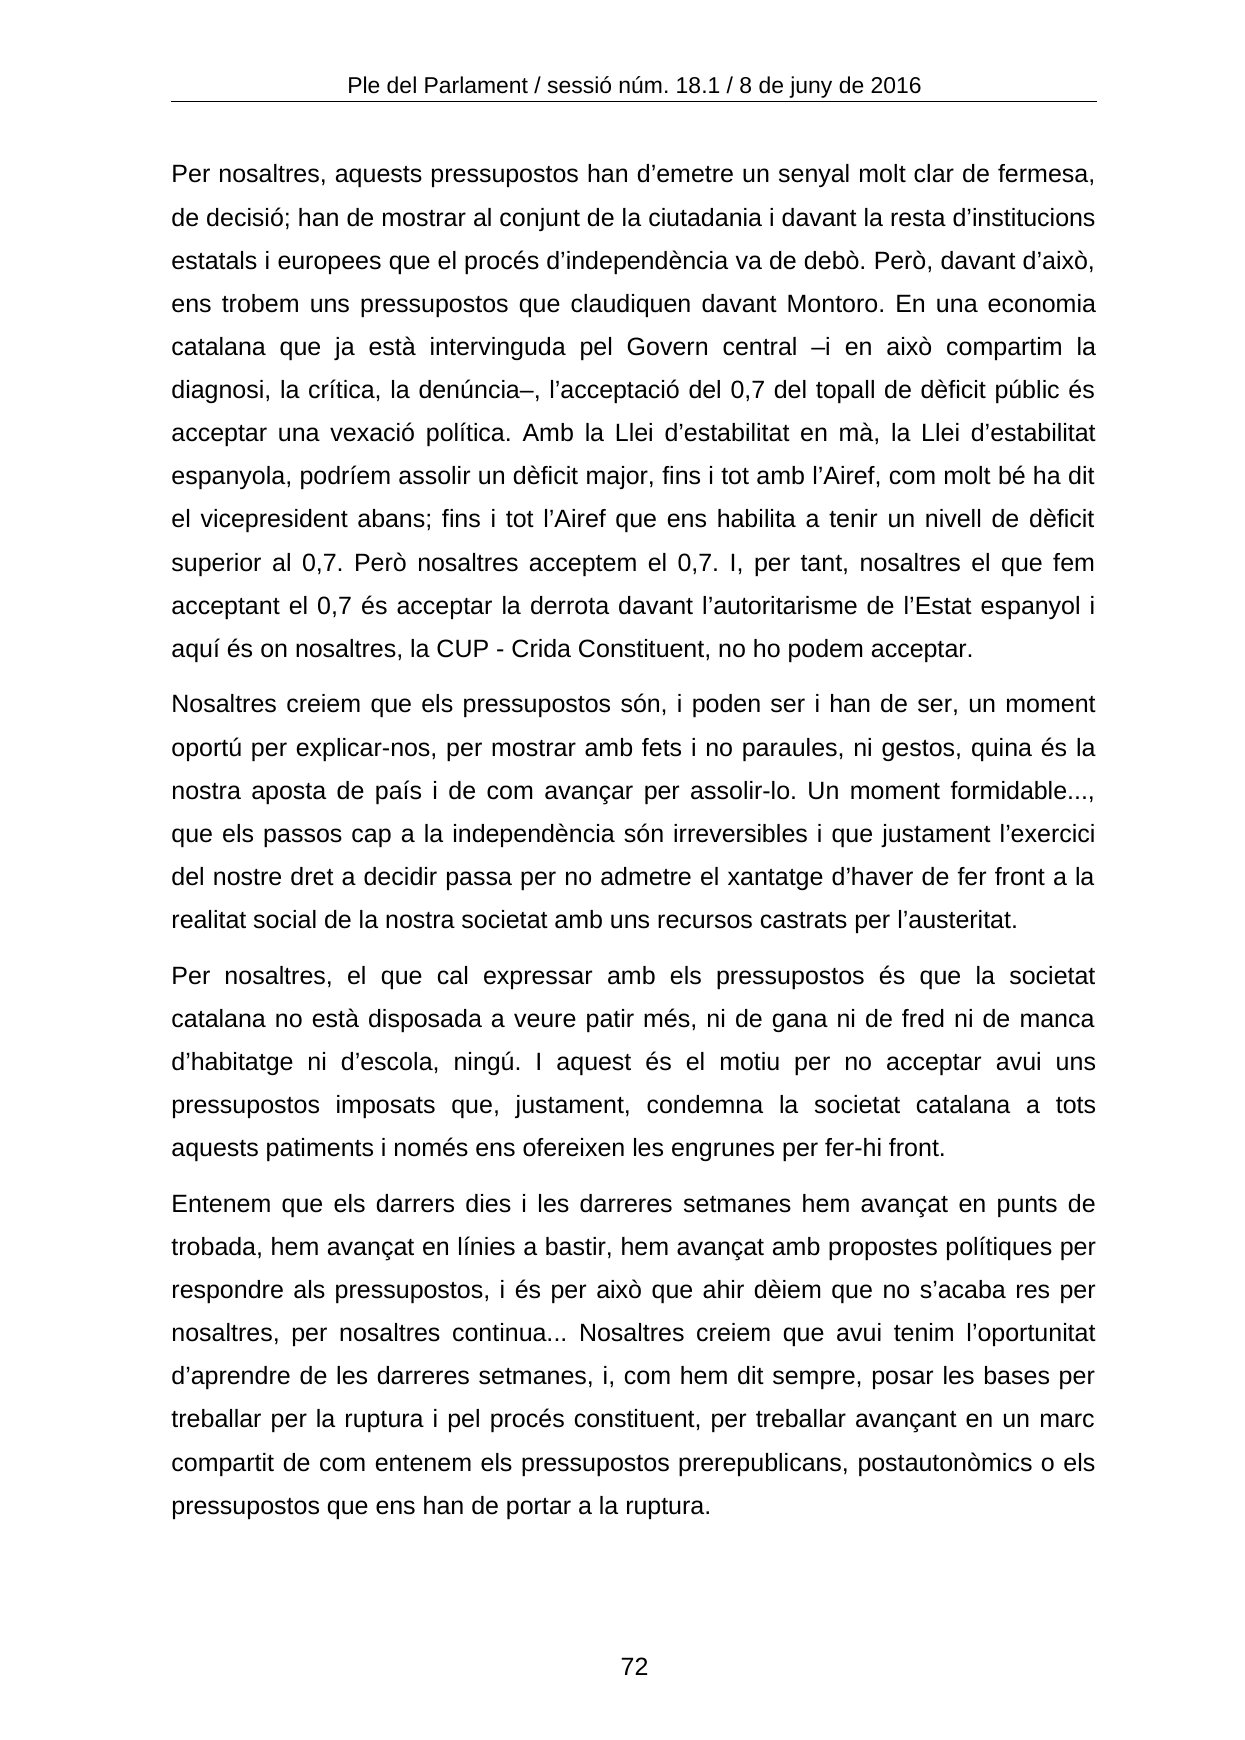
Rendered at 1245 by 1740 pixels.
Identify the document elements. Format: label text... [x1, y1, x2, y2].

text Nosaltres creiem que els pressupostos són, i poden ser i han de ser, un moment oportú per explicar-nos, per mostrar amb fets i no paraules, ni gestos, quina és la nostra aposta de país i de com avançar per assolir-lo. Un moment formidable..., que els passos cap a la independència són irreversibles i que justament l’exercici del nostre dret a decidir passa per no admetre el xantatge d’haver de fer front a la realitat social de la nostra societat amb uns recursos castrats per l’austeritat. [171, 689, 1097, 934]
text Per nosaltres, aquests pressupostos han d’emetre un senyal molt clar de fermesa, de decisió; han de mostrar al conjunt de la ciutadania i davant la resta d’institucions estatals i europees que el procés d’independència va de debò. Però, davant d’això, ens trobem uns pressupostos que claudiquen davant Montoro. En una economia catalana que ja està intervinguda pel Govern central –i en això compartim la diagnosi, la crítica, la denúncia–, l’acceptació del 0,7 del topall de dèficit públic és acceptar una vexació política. Amb la Llei d’estabilitat en mà, la Llei d’estabilitat espanyola, podríem assolir un dèficit major, fins i tot amb l’Airef, com molt bé ha dit el vicepresident abans; fins i tot l’Airef que ens habilita a tenir un nivell de dèficit superior al 0,7. Però nosaltres acceptem el 0,7. I, per tant, nosaltres el que fem acceptant el 0,7 és acceptar la derrota davant l’autoritarisme de l’Estat espanyol i aquí és on nosaltres, la CUP - Crida Constituent, no ho podem acceptar. [171, 159, 1097, 663]
text Entenem que els darrers dies i les darreres setmanes hem avançat en punts de trobada, hem avançat en línies a bastir, hem avançat amb propostes polítiques per respondre als pressupostos, i és per això que ahir dèiem que no s’acaba res per nosaltres, per nosaltres continua... Nosaltres creiem que avui tenim l’oportunitat d’aprendre de les darreres setmanes, i, com hem dit sempre, posar les bases per treballar per la ruptura i pel procés constituent, per treballar avançant en un marc compartit de com entenem els pressupostos prerepublicans, postautonòmics o els pressupostos que ens han de portar a la ruptura. [171, 1189, 1097, 1519]
text Per nosaltres, el que cal expressar amb els pressupostos és que la societat catalana no està disposada a veure patir més, ni de gana ni de fred ni de manca d’habitatge ni d’escola, ningú. I aquest és el motiu per no acceptar avui uns pressupostos imposats que, justament, condemna la societat catalana a tots aquests patiments i només ens ofereixen les engrunes per fer-hi front. [171, 961, 1097, 1162]
